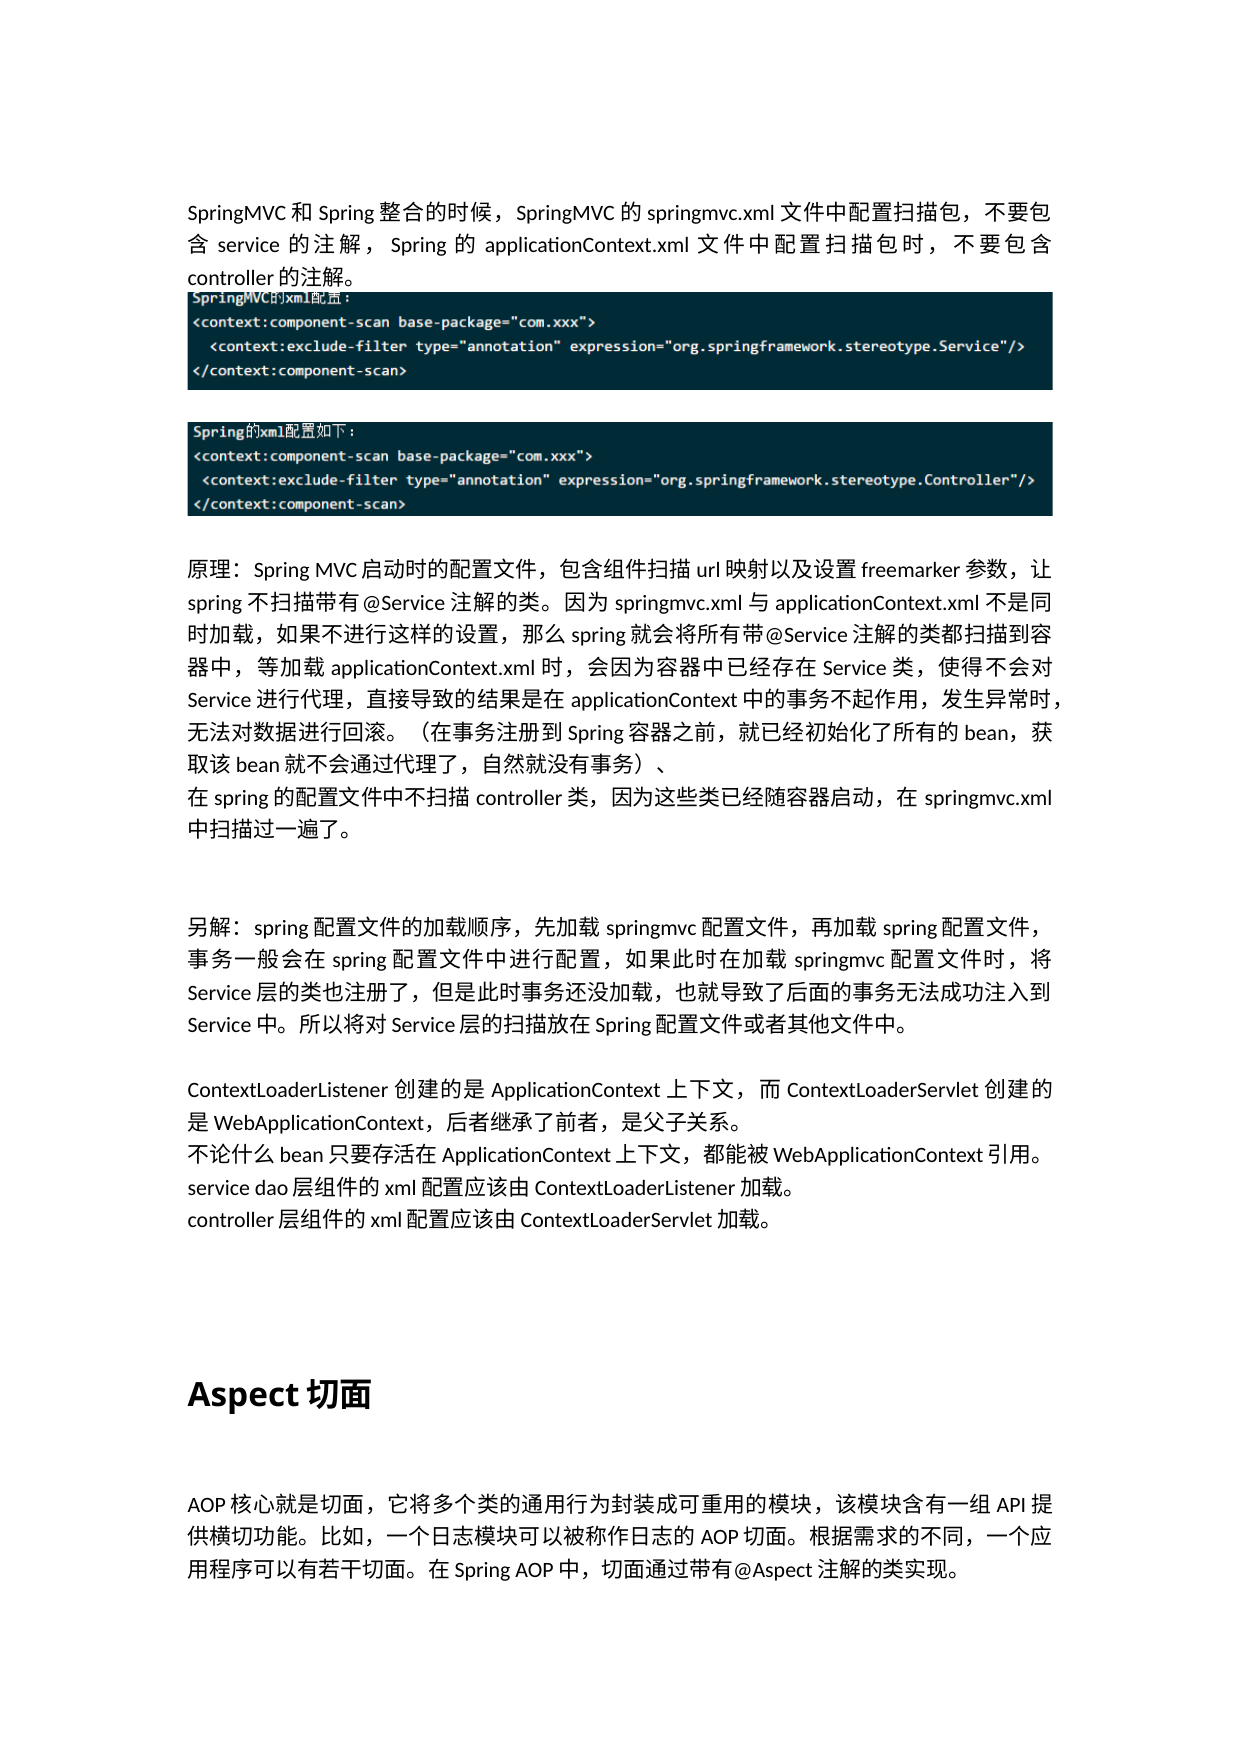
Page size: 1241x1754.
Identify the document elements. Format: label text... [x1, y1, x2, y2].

picture [245, 502, 252, 509]
picture [986, 475, 991, 485]
picture [897, 343, 930, 355]
picture [254, 342, 277, 352]
picture [220, 478, 235, 485]
picture [537, 344, 543, 351]
picture [832, 478, 838, 485]
picture [848, 478, 856, 485]
picture [841, 476, 847, 485]
picture [417, 320, 423, 327]
picture [220, 502, 235, 509]
picture [259, 425, 298, 437]
picture [220, 292, 269, 306]
picture [303, 424, 313, 432]
picture [203, 499, 209, 510]
picture [859, 476, 889, 485]
picture [279, 478, 286, 485]
picture [554, 320, 569, 327]
picture [1009, 341, 1015, 353]
picture [830, 341, 835, 351]
picture [237, 454, 243, 461]
picture [194, 367, 199, 375]
picture [1019, 343, 1024, 351]
picture [195, 501, 200, 509]
picture [587, 478, 601, 485]
picture [747, 475, 753, 484]
picture [1029, 477, 1034, 485]
text 另解：spring配置文件的加载顺序，先加载springmvc配置文件，再加载spring配置文件，事务一般会在spring配置文件中进行配置，如果此时在加载springmvc配置文件时，将Service层的类也注册了，但是此时事务还没加载，也就导致了后面的事务无法成功注入到Service中。所以将对Service层的扫描放在Spring配置文件或者其他文件中。 [187, 909, 1053, 1039]
picture [357, 475, 362, 485]
picture [357, 341, 363, 351]
picture [468, 344, 483, 351]
picture [572, 344, 578, 352]
picture [323, 320, 337, 327]
picture [526, 454, 541, 461]
picture [278, 320, 312, 330]
text service dao层组件的xml配置应该由ContextLoaderListener加载。 [187, 1169, 1053, 1202]
picture [254, 452, 260, 461]
picture [994, 478, 1009, 485]
picture [381, 478, 388, 485]
picture [727, 341, 740, 352]
picture [373, 454, 379, 461]
picture [329, 292, 339, 298]
picture [458, 476, 498, 485]
picture [723, 475, 728, 485]
picture [520, 342, 526, 351]
picture [560, 478, 567, 485]
picture [426, 344, 458, 355]
picture [366, 368, 372, 376]
picture [382, 454, 388, 461]
picture [194, 427, 218, 439]
picture [339, 452, 345, 461]
picture [288, 366, 354, 378]
picture [237, 500, 243, 509]
picture [495, 320, 509, 327]
picture [399, 317, 414, 327]
picture [228, 430, 244, 440]
picture [236, 318, 260, 327]
picture [288, 344, 295, 352]
picture [278, 454, 319, 464]
picture [193, 292, 218, 305]
picture [976, 341, 980, 352]
picture [441, 454, 464, 463]
picture [382, 342, 388, 351]
picture [382, 368, 388, 376]
picture [219, 344, 226, 352]
picture [467, 451, 473, 461]
picture [940, 341, 971, 352]
picture [365, 502, 371, 509]
picture [221, 427, 226, 437]
picture [417, 342, 427, 351]
text ContextLoaderListener创建的是ApplicationContext上下文，而ContextLoaderServlet创建的是WebApplicationContext，后者继承了前者，是父子关系。 [187, 1072, 1053, 1137]
picture [365, 475, 371, 485]
picture [203, 454, 209, 461]
picture [366, 341, 371, 352]
picture [382, 502, 397, 509]
picture [500, 478, 507, 485]
picture [280, 368, 285, 376]
picture [661, 478, 685, 488]
picture [237, 476, 243, 485]
picture [340, 318, 346, 327]
picture [983, 344, 990, 352]
picture [315, 341, 319, 352]
picture [202, 320, 208, 327]
picture [271, 454, 277, 461]
picture [892, 478, 898, 488]
picture [392, 344, 406, 352]
picture [373, 476, 379, 485]
picture [620, 475, 626, 485]
picture [391, 478, 397, 485]
picture [219, 368, 234, 376]
picture [195, 453, 200, 461]
picture [519, 475, 524, 485]
picture [289, 478, 303, 485]
picture [357, 454, 371, 461]
picture [846, 344, 852, 352]
picture [348, 500, 353, 509]
picture [494, 342, 509, 351]
picture [977, 475, 983, 485]
text AOP核心就是切面，它将多个类的通用行为封装成可重用的模块，该模块含有一组API提供横切功能。比如，一个日志模块可以被称作日志的AOP切面。根据需求的不同，一个应用程序可以有若干切面。在Spring AOP中，切面通过带有@Aspect注解的类实现。 [187, 1486, 1053, 1584]
picture [237, 367, 243, 376]
picture [632, 341, 637, 352]
picture [375, 341, 380, 352]
picture [546, 344, 552, 351]
picture [757, 475, 821, 485]
text 在spring的配置文件中不扫描controller类，因为这些类已经随容器启动，在springmvc.xml中扫描过一遍了。 [187, 779, 1053, 844]
picture [1020, 475, 1025, 486]
picture [863, 344, 895, 352]
picture [288, 502, 345, 511]
picture [572, 320, 578, 327]
picture [674, 344, 698, 355]
picture [374, 320, 380, 327]
picture [318, 425, 330, 431]
picture [194, 319, 199, 327]
picture [305, 344, 311, 352]
picture [475, 454, 507, 464]
picture [246, 454, 252, 461]
text 不论什么bean只要存活在ApplicationContext上下文，都能被WebApplicationContext引用。 [187, 1137, 1053, 1169]
picture [777, 344, 827, 352]
picture [245, 368, 252, 376]
picture [255, 500, 269, 509]
text controller层组件的xml配置应该由ContextLoaderServlet加载。 [187, 1202, 1053, 1234]
picture [357, 320, 363, 327]
picture [407, 476, 413, 485]
picture [580, 344, 620, 354]
picture [287, 292, 324, 303]
picture [391, 368, 397, 375]
picture [611, 478, 617, 485]
picture [306, 475, 311, 485]
picture [416, 454, 422, 461]
picture [469, 317, 475, 327]
picture [254, 366, 268, 376]
picture [255, 476, 269, 485]
picture [528, 320, 543, 327]
picture [374, 368, 380, 376]
picture [228, 342, 251, 351]
picture [210, 452, 235, 461]
picture [603, 478, 609, 485]
text SpringMVC和Spring整合的时候，SpringMVC的springmvc.xml文件中配置扫描包，不要包含service的注解，Spring的applicationContext.xml文件中配置扫描包时，不要包含controller的注解。 [187, 194, 1053, 292]
picture [443, 320, 466, 330]
picture [623, 344, 629, 352]
picture [526, 478, 541, 485]
picture [855, 342, 861, 351]
picture [415, 478, 447, 488]
picture [401, 367, 406, 375]
picture [731, 478, 745, 488]
picture [627, 478, 651, 485]
picture [398, 451, 413, 461]
picture [509, 476, 515, 485]
picture [365, 320, 371, 327]
picture [477, 320, 492, 330]
picture [529, 341, 535, 352]
picture [991, 344, 998, 352]
picture [245, 478, 252, 485]
picture [210, 318, 234, 327]
picture [211, 368, 217, 376]
picture [323, 475, 337, 485]
picture [709, 344, 724, 354]
picture [569, 454, 575, 461]
picture [271, 320, 277, 327]
picture [425, 454, 431, 461]
picture [742, 344, 748, 351]
picture [322, 341, 346, 352]
text 原理：Spring MVC启动时的配置文件，包含组件扫描 url映射以及设置freemarker参数，让spring不扫描带有@Service注解的类。因为springmvc.xml与applicationContext.xml不是同时加载，如果不进行这样的设置，那么spring就会将所有带@Service注解的类都扫描到容器中，等加载applicationContext.xml时，会因为容器中已经存在Service类，使得不会对Service进行代理，直接导致的结果是在applicationContext中的事务不起作用，发生异常时，无法对数据进行回滚。（在事务注册到Spring容器之前，就已经初始化了所有的bean，获取该bean就不会通过代理了，自然就没有事务）、 [187, 552, 1053, 779]
picture [749, 341, 775, 355]
picture [348, 475, 354, 484]
picture [925, 475, 957, 485]
subtitle Aspect切面 [187, 1359, 1053, 1424]
picture [639, 344, 663, 351]
picture [552, 454, 566, 461]
picture [373, 502, 379, 509]
picture [961, 478, 975, 485]
picture [323, 454, 337, 461]
picture [696, 478, 719, 488]
picture [569, 478, 583, 488]
picture [297, 344, 303, 351]
picture [426, 320, 432, 327]
picture [901, 478, 915, 488]
